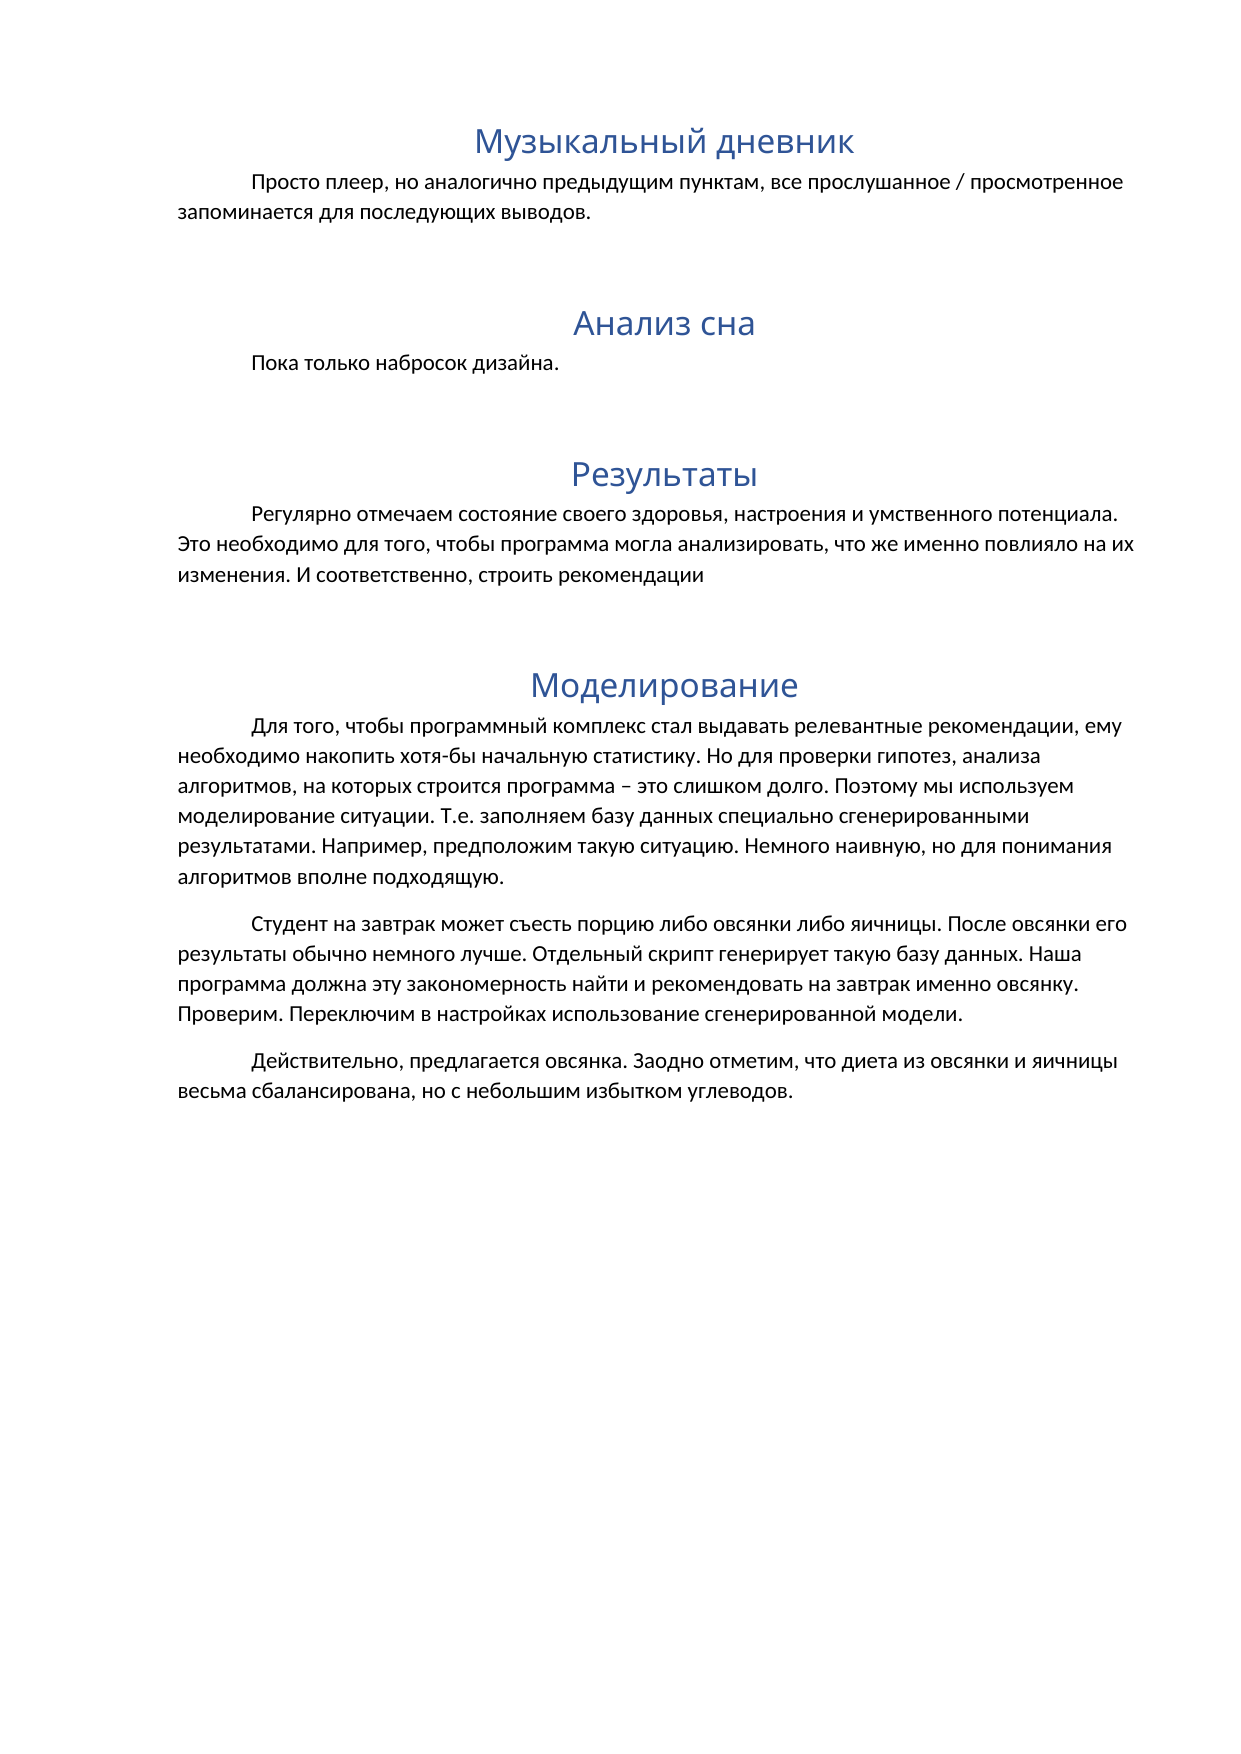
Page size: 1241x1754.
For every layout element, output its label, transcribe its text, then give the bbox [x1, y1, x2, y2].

text Действительно, предлагается овсянка. Заодно отметим, что диета из овсянки и яичницы весьма сбалансирована, но с небольшим избытком углеводов. [177, 1046, 1152, 1104]
text Для того, чтобы программный комплекс стал выдавать релевантные рекомендации, ему необходимо накопить хотя-бы начальную статистику. Но для проверки гипотез, анализа алгоритмов, на которых строится программа – это слишком долго. Поэтому мы используем моделирование ситуации. Т.е. заполняем базу данных специально сгенерированными результатами. Например, предположим такую ситуацию. Немного наивную, но для понимания алгоритмов вполне подходящую. [177, 711, 1152, 890]
text Студент на завтрак может съесть порцию либо овсянки либо яичницы. После овсянки его результаты обычно немного лучше. Отдельный скрипт генерирует такую базу данных. Наша программа должна эту закономерность найти и рекомендовать на завтрак именно овсянку. Проверим. Переключим в настройках использование сгенерированной модели. [177, 909, 1152, 1027]
text Просто плеер, но аналогично предыдущим пунктам, все прослушанное / просмотренное запоминается для последующих выводов. [177, 167, 1152, 225]
text Регулярно отмечаем состояние своего здоровья, настроения и умственного потенциала. Это необходимо для того, чтобы программа могла анализировать, что же именно повлияло на их изменения. И соответственно, строить рекомендации [177, 499, 1152, 588]
subtitle Музыкальный дневник [177, 118, 1152, 163]
subtitle Моделирование [177, 662, 1152, 707]
subtitle Анализ сна [177, 299, 1152, 345]
subtitle Результаты [177, 450, 1152, 496]
text Пока только набросок дизайна. [177, 348, 1152, 376]
